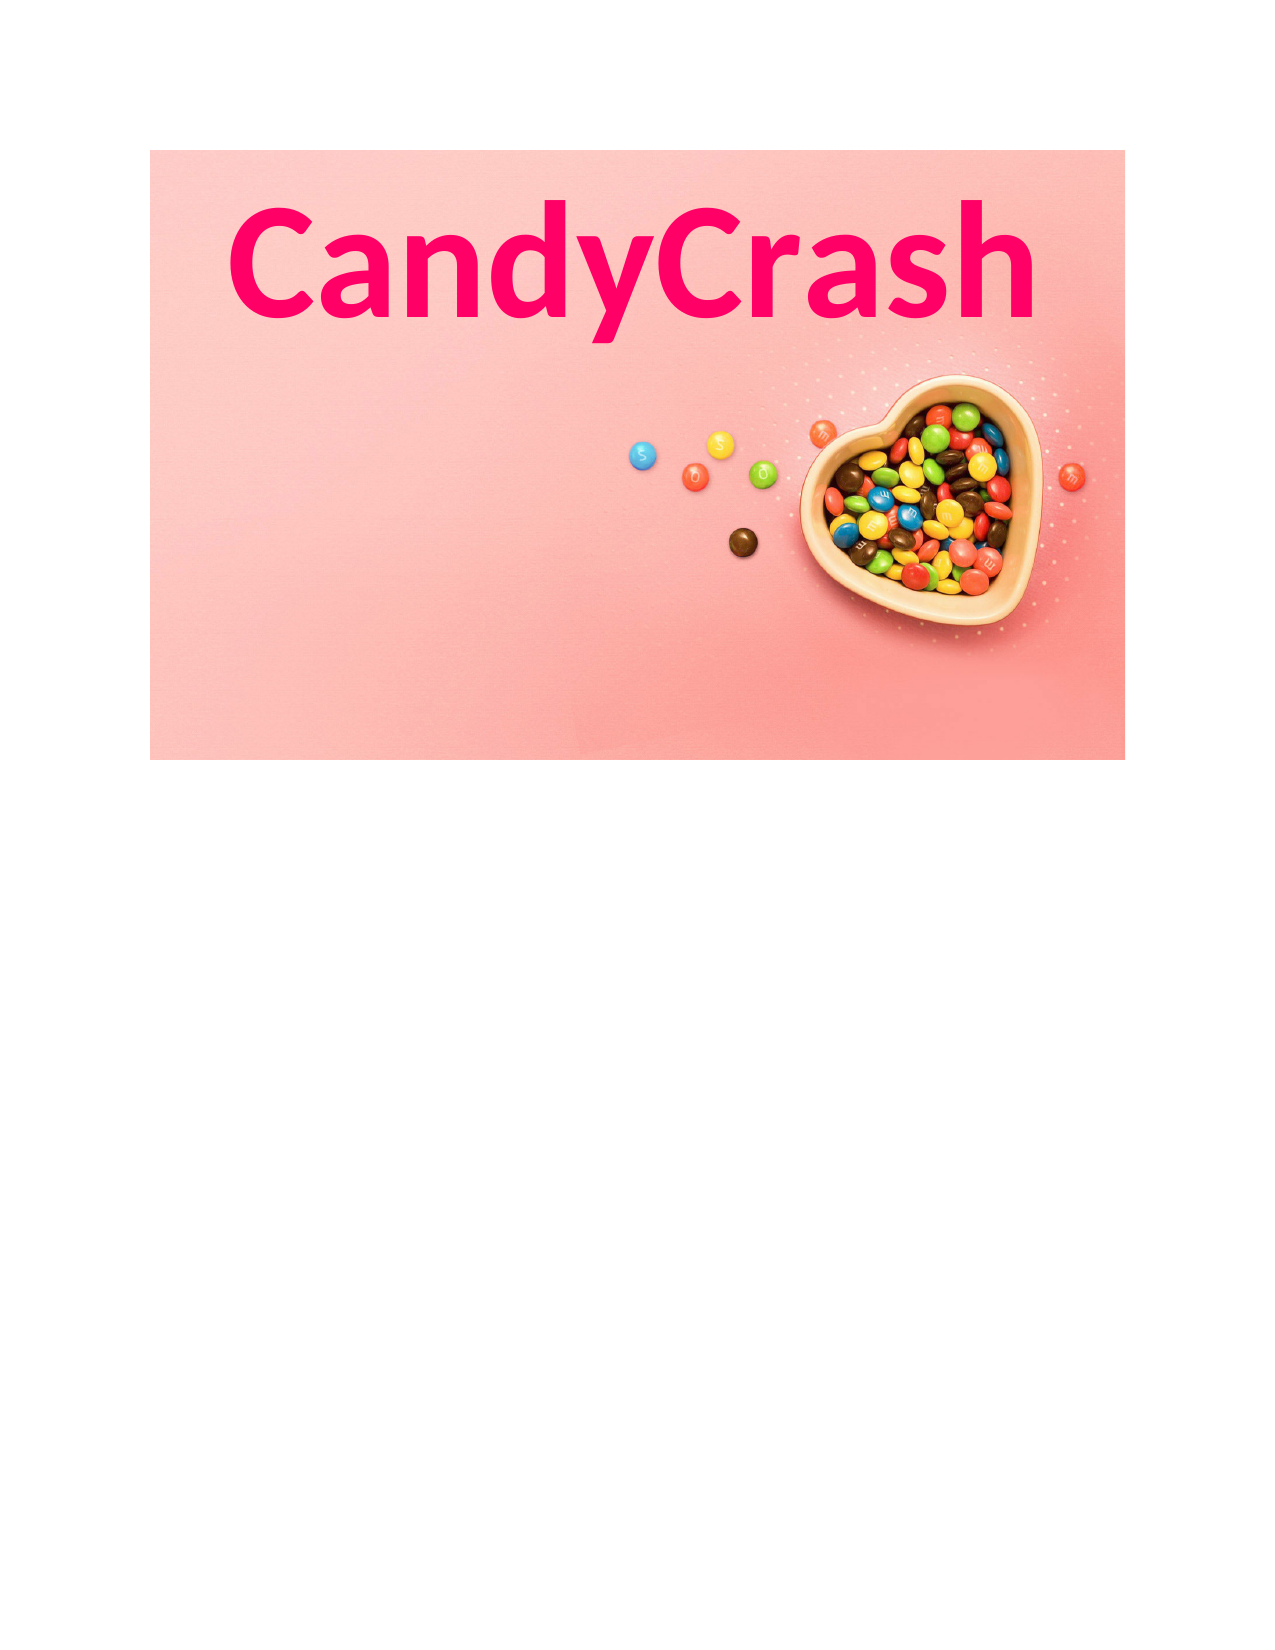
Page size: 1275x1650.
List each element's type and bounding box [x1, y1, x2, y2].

picture [150, 150, 1125, 760]
